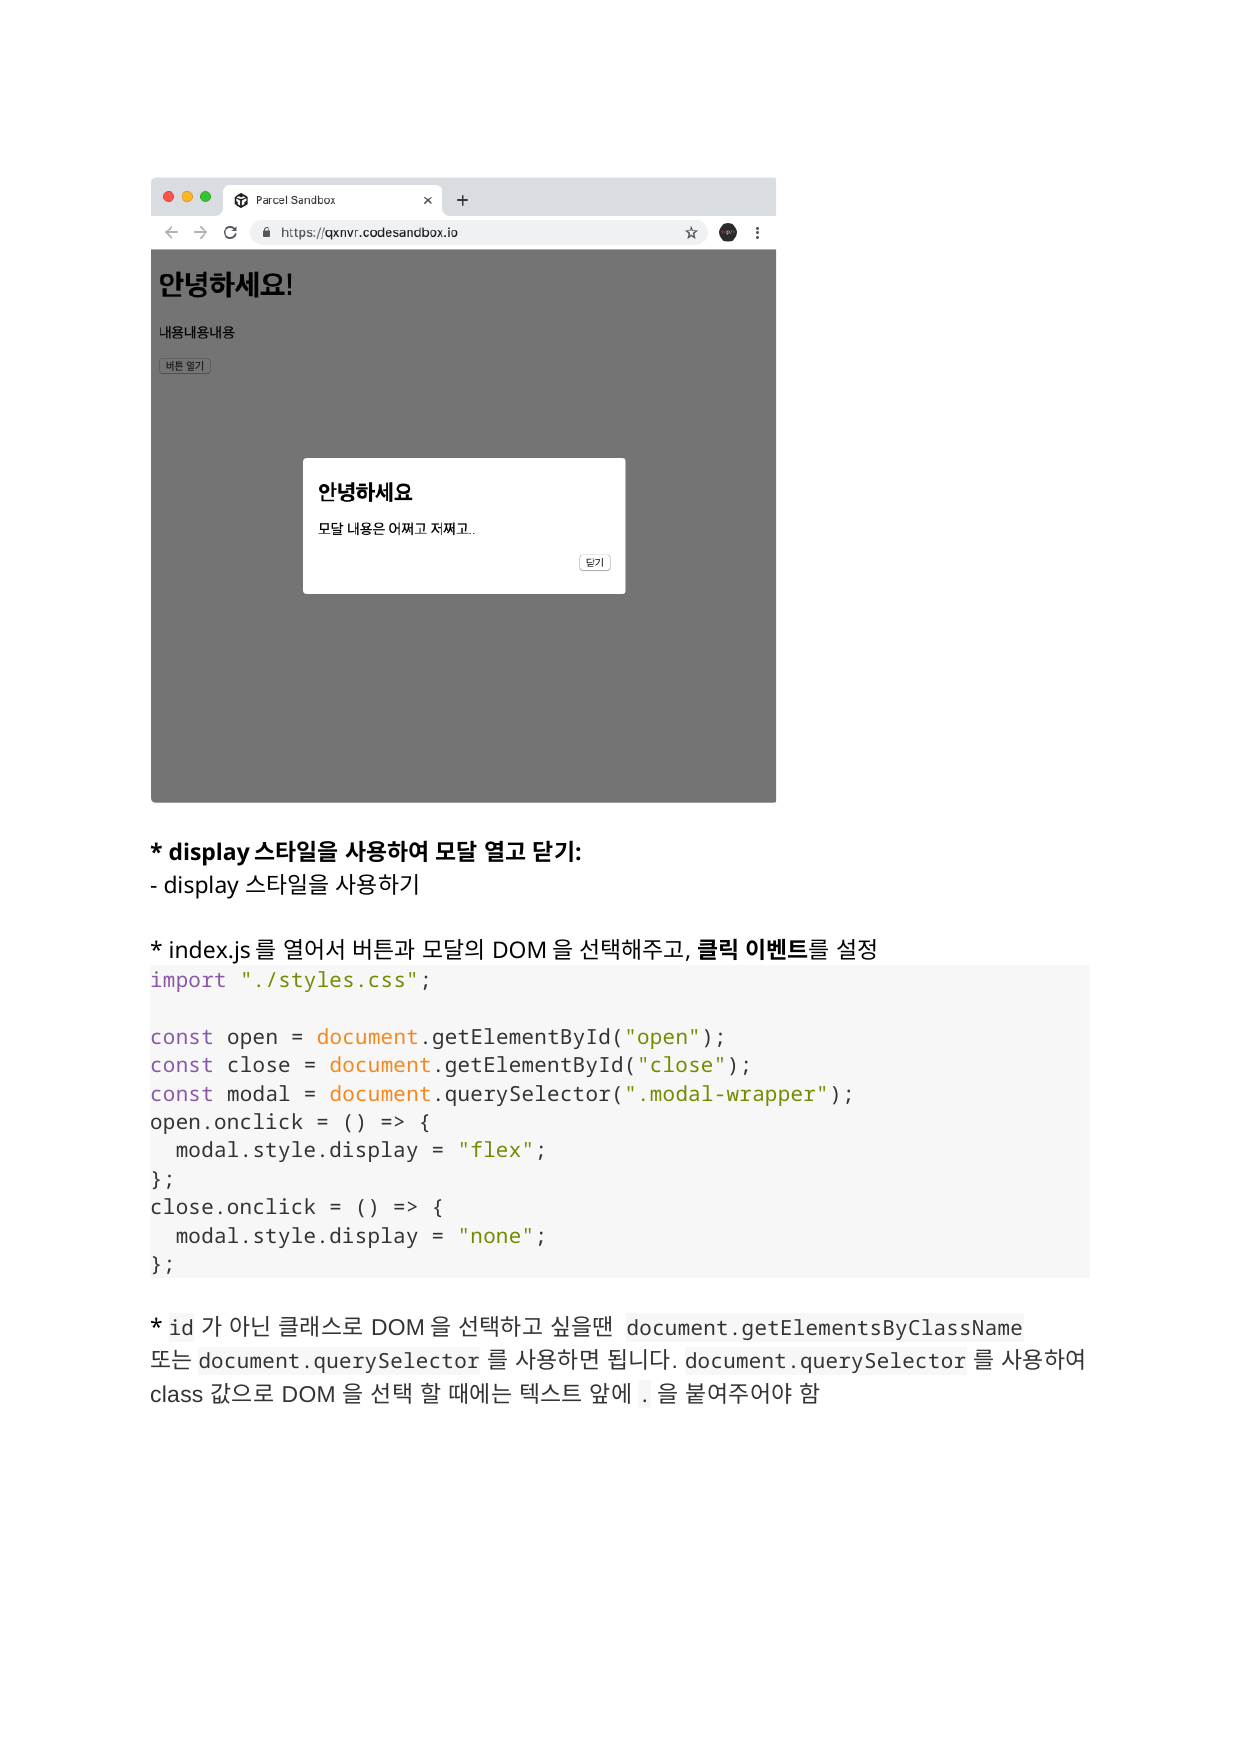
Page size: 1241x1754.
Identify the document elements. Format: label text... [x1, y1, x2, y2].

text open.onclick = () => { [150, 1107, 1090, 1136]
text import "./styles.css"; [150, 965, 1090, 993]
text const modal = document.querySelector(".modal-wrapper"); [150, 1079, 1090, 1107]
text modal.style.display = "flex"; [150, 1136, 1090, 1164]
picture [150, 177, 777, 803]
text * display스타일을 사용하여 모달 열고 닫기: [150, 834, 1090, 867]
text close.onclick = () => { [150, 1192, 1090, 1221]
text * id 가 아닌 클래스로 DOM을 선택하고 싶을땐 document.getElementsByClassName 또는 document.querySelector 를 사용하면 됩니다. document.querySelector 를 사용하여 class 값으로 DOM 을 선택 할 때에는 텍스트 앞에 . 을 붙여주어야 함 [150, 1309, 1090, 1409]
text }; [150, 1164, 1090, 1192]
text const open = document.getElementById("open"); [150, 1022, 1090, 1050]
text modal.style.display = "none"; [150, 1221, 1090, 1249]
text * index.js를 열어서 버튼과 모달의 DOM을 선택해주고, 클릭 이벤트를 설정 [150, 932, 1090, 965]
text - display 스타일을 사용하기 [150, 867, 1090, 900]
text const close = document.getElementById("close"); [150, 1050, 1090, 1079]
text }; [150, 1249, 1090, 1278]
